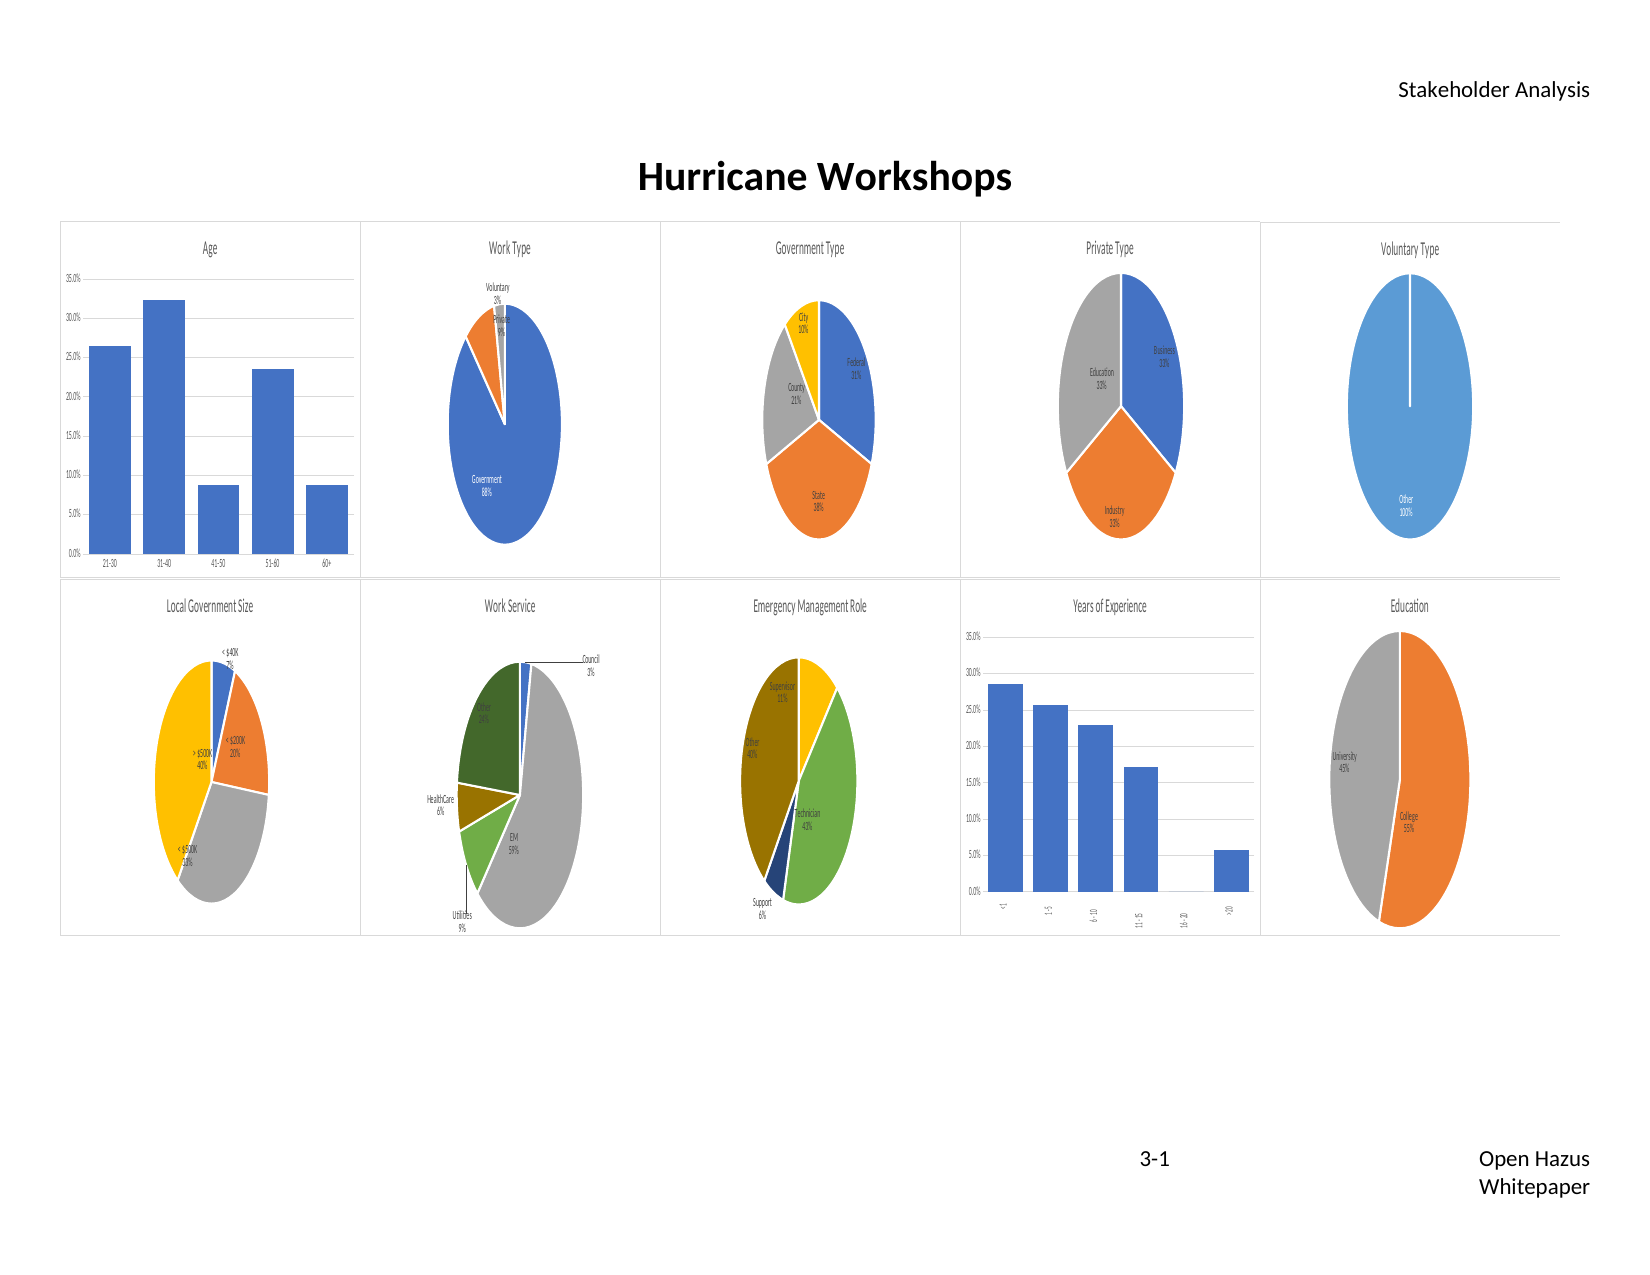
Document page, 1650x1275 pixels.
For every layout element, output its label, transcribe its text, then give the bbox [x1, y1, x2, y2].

text Hurricane Workshops [60, 150, 1590, 201]
